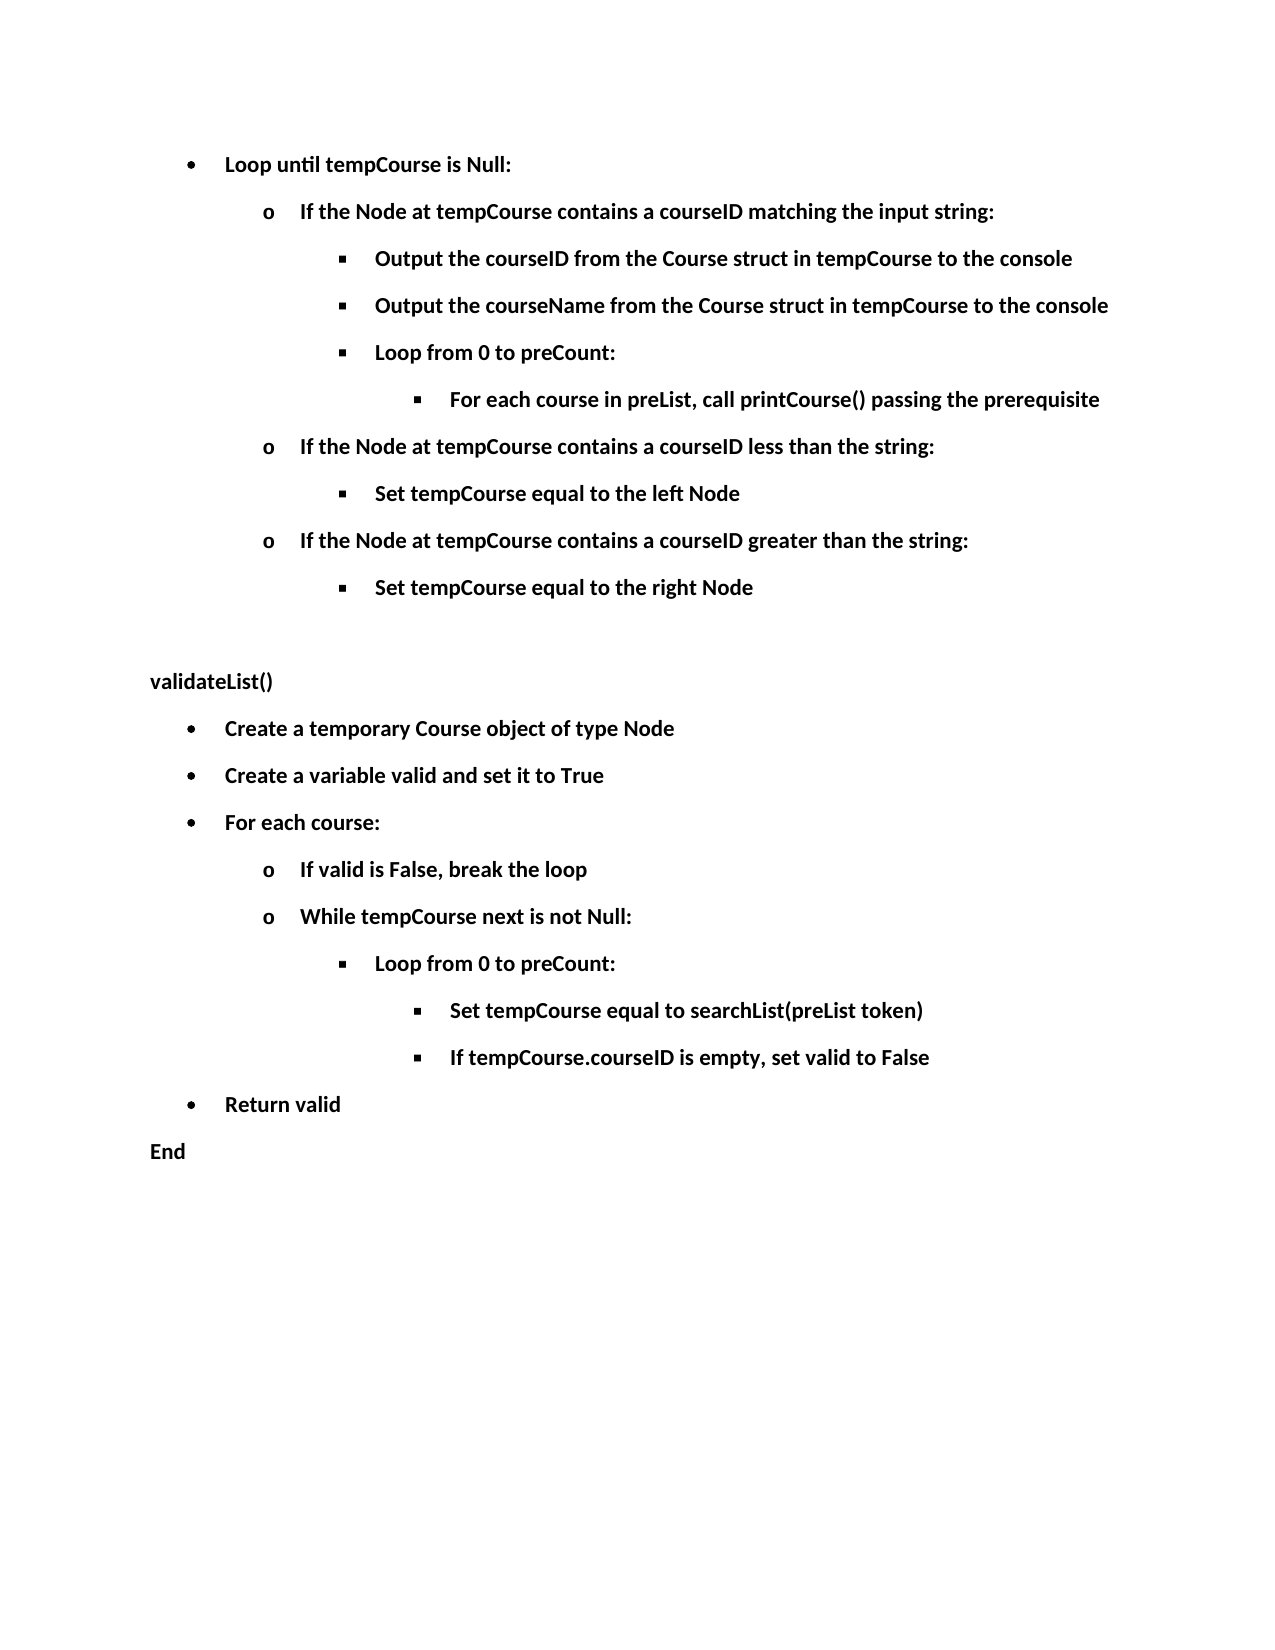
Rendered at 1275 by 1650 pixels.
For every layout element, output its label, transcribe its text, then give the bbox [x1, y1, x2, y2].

list Output the courseName from the Course struct in tempCourse to the console [337, 291, 1125, 319]
text validateList() [150, 667, 1125, 695]
list If the Node at tempCourse contains a courseID matching the input string: [262, 197, 1125, 225]
list Return valid [187, 1090, 1125, 1118]
list For each course: [187, 808, 1125, 836]
list Loop from 0 to preCount: [337, 949, 1125, 977]
list For each course in preList, call printCourse() passing the prerequisite [412, 385, 1125, 413]
list Create a temporary Course object of type Node [187, 714, 1125, 742]
list If tempCourse.courseID is empty, set valid to False [412, 1043, 1125, 1071]
list Create a variable valid and set it to True [187, 761, 1125, 789]
text End [150, 1137, 1125, 1165]
list Output the courseID from the Course struct in tempCourse to the console [337, 244, 1125, 272]
list If the Node at tempCourse contains a courseID less than the string: [262, 432, 1125, 460]
list Loop from 0 to preCount: [337, 338, 1125, 366]
list Set tempCourse equal to the right Node [337, 573, 1125, 601]
list If the Node at tempCourse contains a courseID greater than the string: [262, 526, 1125, 554]
list Set tempCourse equal to searchList(preList token) [412, 996, 1125, 1024]
list If valid is False, break the loop [262, 855, 1125, 883]
list While tempCourse next is not Null: [262, 902, 1125, 931]
list Set tempCourse equal to the left Node [337, 479, 1125, 507]
list Loop until tempCourse is Null: [187, 150, 1125, 178]
